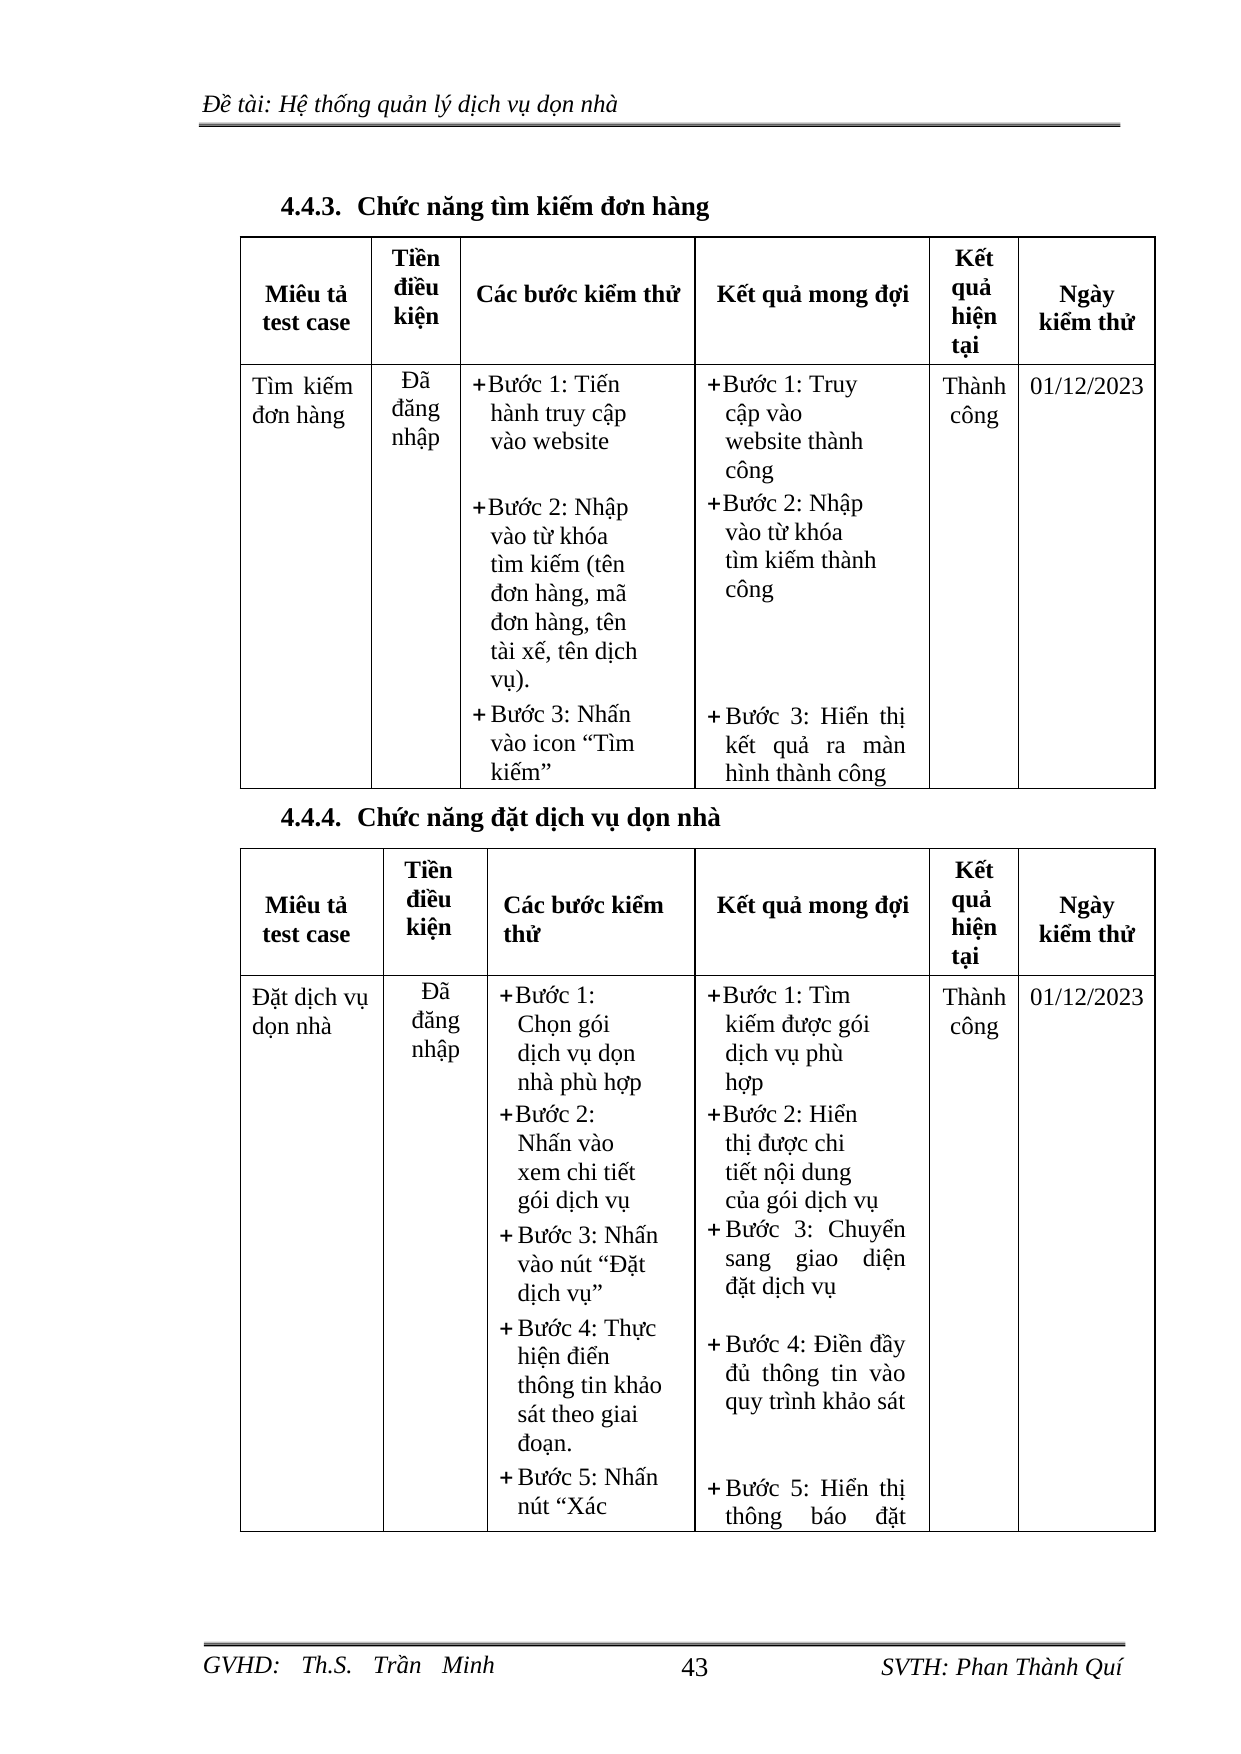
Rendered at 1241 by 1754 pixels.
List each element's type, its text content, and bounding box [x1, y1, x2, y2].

table_cell Đặt dịch vụ dọn nhà [241, 976, 383, 1531]
table_cell Thành công [930, 365, 1018, 788]
text Chức năng tìm kiếm đơn hàng [281, 190, 1098, 221]
table_header Các bước kiểm thử [461, 238, 694, 364]
table_header Ngày kiểm thử [1019, 849, 1154, 975]
table_cell Đã đăng nhập [372, 365, 460, 788]
table_cell Đã đăng nhập [384, 976, 487, 1531]
table_header Tiền điều kiện [384, 849, 487, 975]
table_header Miêu tả test case [241, 849, 383, 975]
table_header Kết quả mong đợi [696, 238, 929, 364]
table_header Kết quả mong đợi [696, 849, 929, 975]
table_header Kết quả hiện tại [930, 238, 1018, 364]
table_header Kết quả hiện tại [930, 849, 1018, 975]
table_cell Bước 1: Truy cập vào website thành công Bước 2: Nhập vào từ khóa tìm kiếm thành công Bước 3: Hiển thị kết quả ra màn hình thành công [696, 365, 929, 788]
table_header Ngày kiểm thử [1019, 238, 1154, 364]
table_cell 01/12/2023 [1019, 365, 1154, 788]
text Chức năng đặt dịch vụ dọn nhà [281, 801, 1098, 832]
table_cell Tìm kiếm đơn hàng [241, 365, 371, 788]
table_cell Bước 1: Tiến hành truy cập vào website Bước 2: Nhập vào từ khóa tìm kiếm (tên đơn hàng, mã đơn hàng, tên tài xế, tên dịch vụ). Bước 3: Nhấn vào icon “Tìm kiếm” [461, 365, 694, 788]
table_header Miêu tả test case [241, 238, 371, 364]
table_cell Thành công [930, 976, 1018, 1531]
table_header Tiền điều kiện [372, 238, 460, 364]
table_header Các bước kiểm thử [488, 849, 694, 975]
table_cell 01/12/2023 [1019, 976, 1154, 1531]
